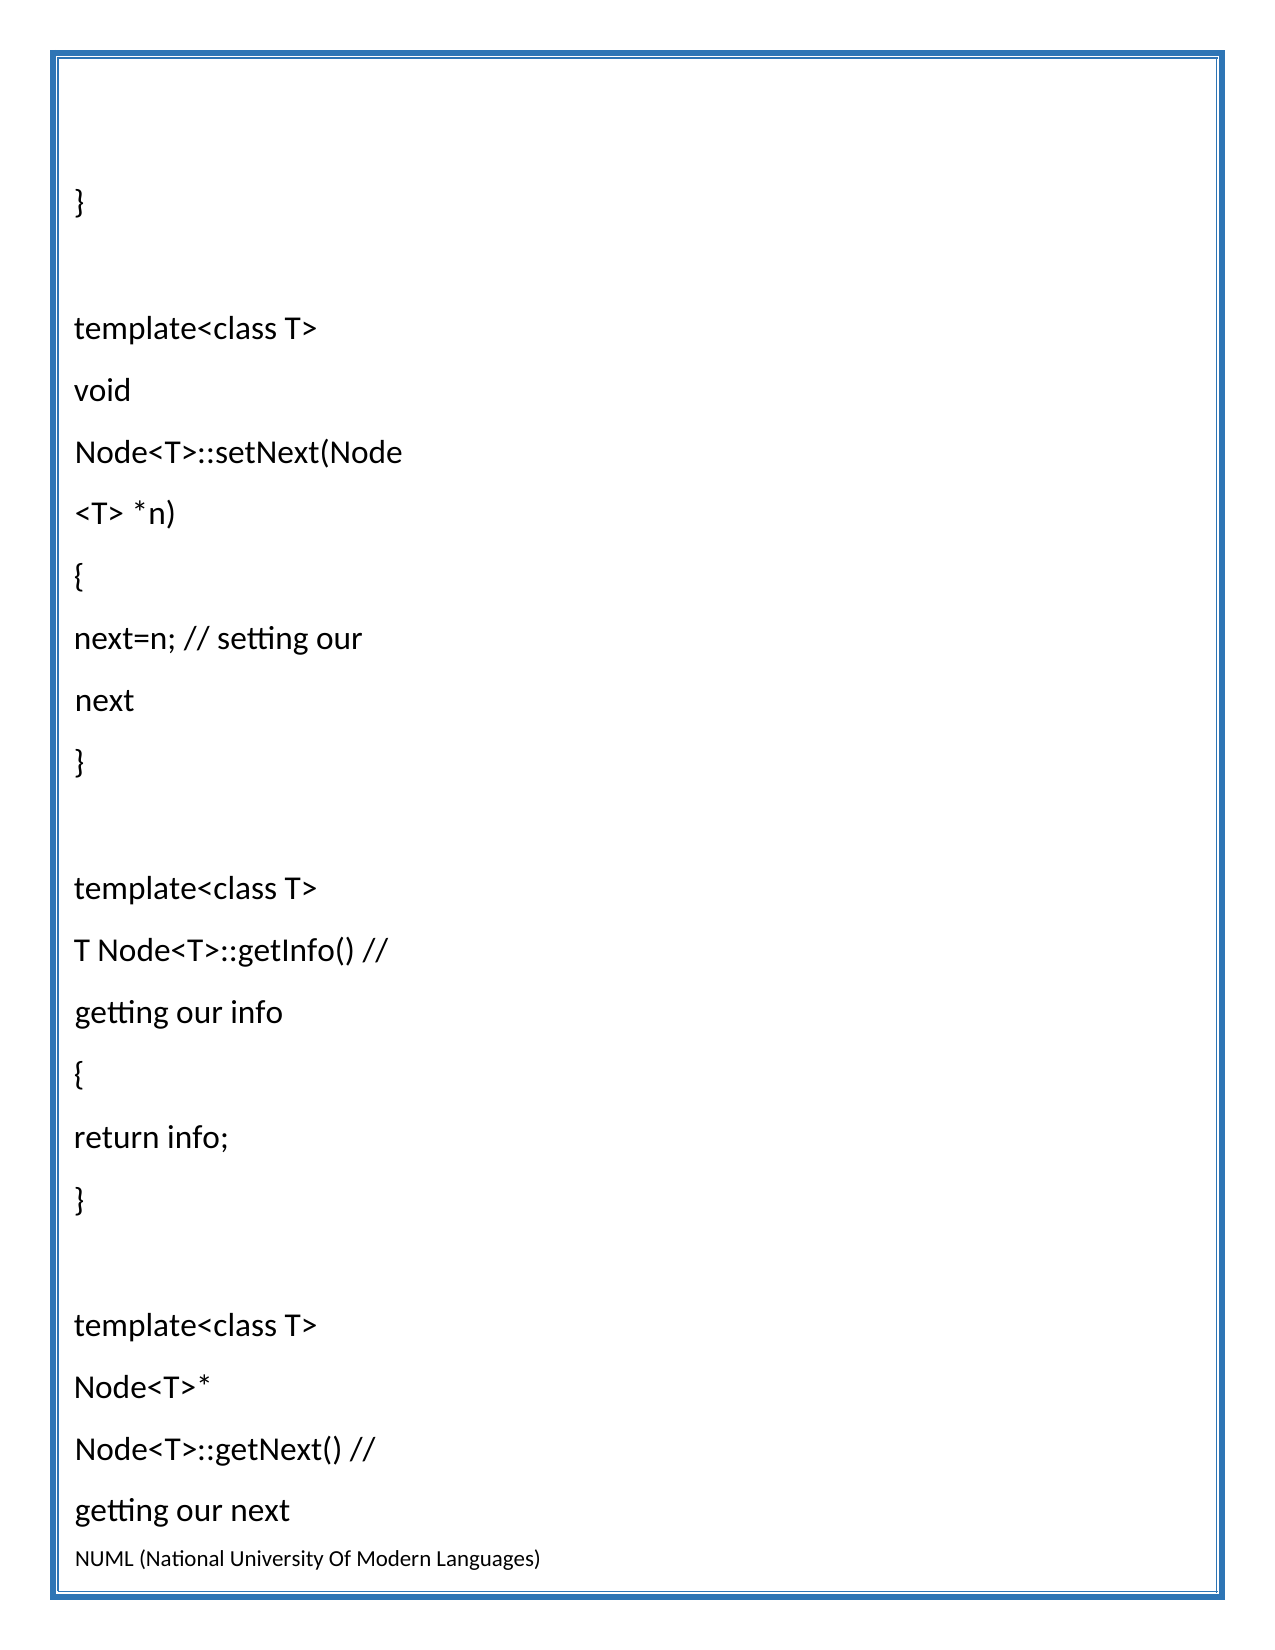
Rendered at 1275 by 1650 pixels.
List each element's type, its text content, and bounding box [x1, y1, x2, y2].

text void Node<T>::setNext(Node<T> *n) [73, 369, 415, 533]
text template<class T> [73, 1304, 415, 1344]
text } [73, 741, 415, 782]
text { [73, 555, 415, 596]
text return info; [73, 1116, 415, 1157]
text template<class T> [73, 867, 415, 907]
text } [73, 1178, 415, 1219]
text T Node<T>::getInfo() // getting our info [73, 929, 415, 1031]
text next=n; // setting our next [73, 617, 415, 719]
text { [73, 1053, 415, 1094]
text template<class T> [73, 307, 415, 347]
text Node<T>* Node<T>::getNext() // getting our next [73, 1366, 415, 1530]
text } [73, 181, 415, 222]
